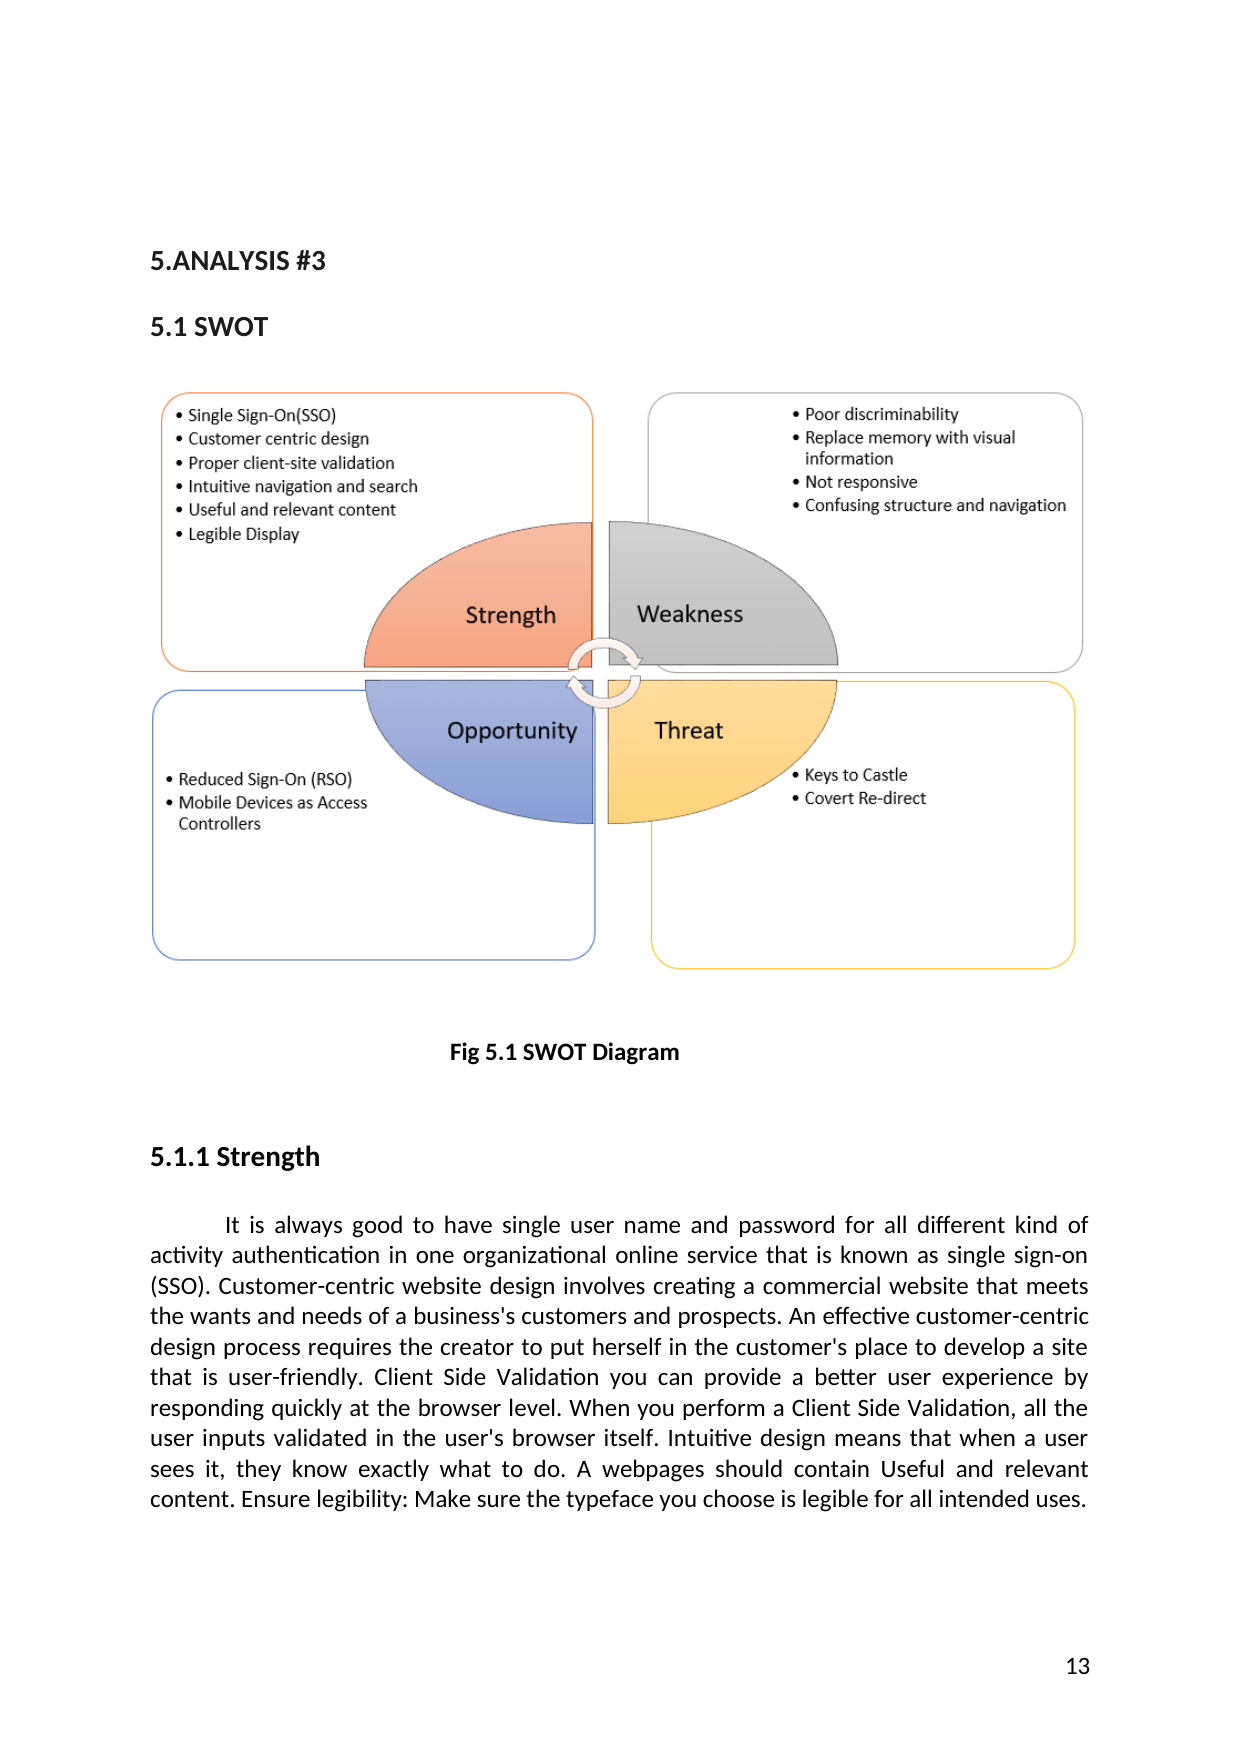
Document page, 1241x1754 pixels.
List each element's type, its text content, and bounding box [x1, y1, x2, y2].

text It is always good to have single user name and password for all different kind of activity authentication in one organizational online service that is known as single sign-on (SSO). Customer-centric website design involves creating a commercial website that meets the wants and needs of a business's customers and prospects. An effective customer-centric design process requires the creator to put herself in the customer's place to develop a site that is user-friendly. Client Side Validation you can provide a better user experience by responding quickly at the browser level. When you perform a Client Side Validation, all the user inputs validated in the user's browser itself. Intuitive design means that when a user sees it, they know exactly what to do. A webpages should contain Useful and relevant content. Ensure legibility: Make sure the typeface you choose is legible for all intended uses. [150, 1209, 1090, 1514]
text 5.1.1 Strength [150, 1138, 1090, 1173]
text 5.ANALYSIS #3 [150, 242, 1090, 277]
text 5.1 SWOT [150, 308, 1090, 343]
text Fig 5.1 SWOT Diagram [150, 1036, 1090, 1066]
picture [150, 378, 1091, 975]
